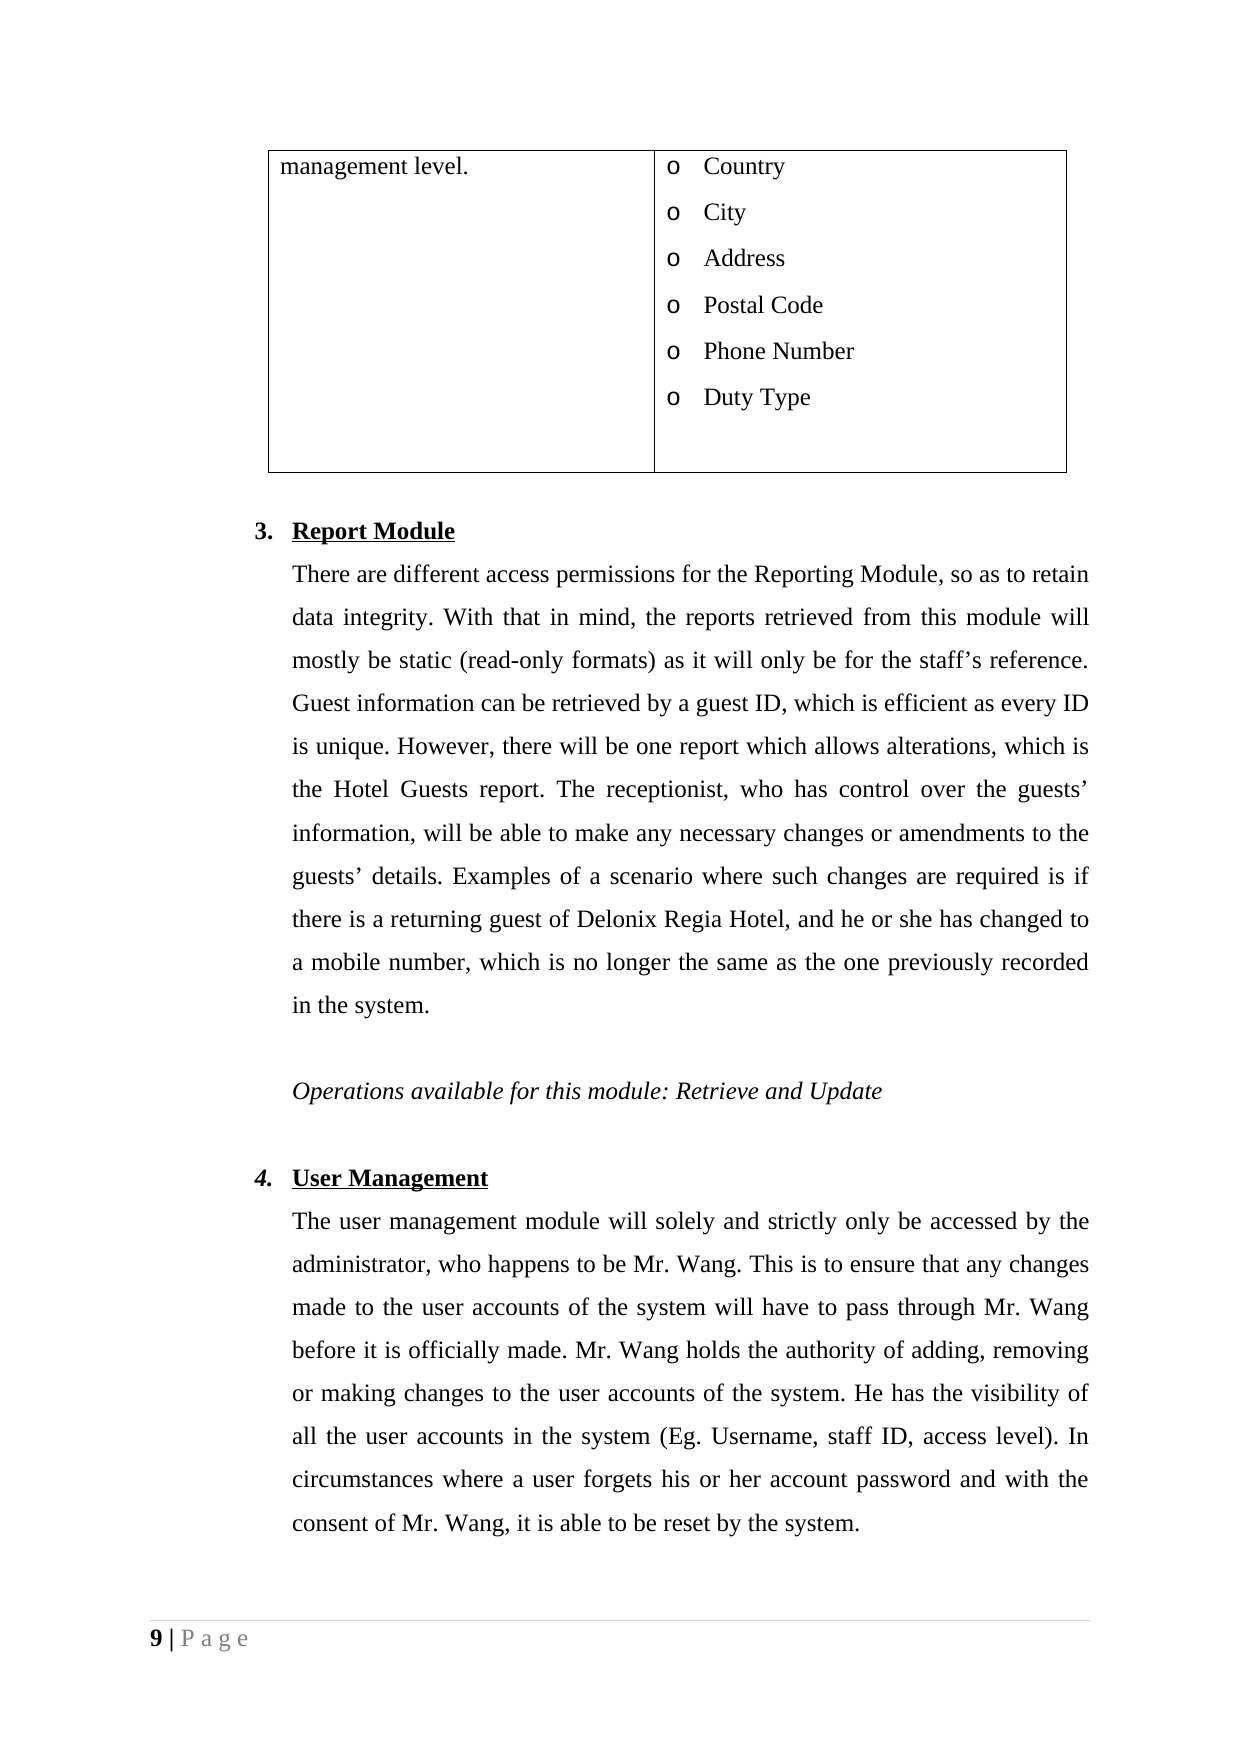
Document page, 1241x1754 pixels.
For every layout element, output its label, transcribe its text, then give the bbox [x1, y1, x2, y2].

text Operations available for this module: Retrieve and Update [292, 1076, 1090, 1105]
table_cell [269, 151, 654, 472]
list Report Module [254, 516, 1090, 544]
text There are different access permissions for the Reporting Module, so as to retain data integrity. With that in mind, the reports retrieved from this module will mostly be static (read-only formats) as it will only be for the staff’s reference. Guest information can be retrieved by a guest ID, which is efficient as every ID is unique. However, there will be one report which allows alterations, which is the Hotel Guests report. The receptionist, who has control over the guests’ information, will be able to make any necessary changes or amendments to the guests’ details. Examples of a scenario where such changes are required is if there is a returning guest of Delonix Regia Hotel, and he or she has changed to a mobile number, which is no longer the same as the one previously recorded in the system. [292, 559, 1090, 1019]
text The user management module will solely and strictly only be accessed by the administrator, who happens to be Mr. Wang. This is to ensure that any changes made to the user accounts of the system will have to pass through Mr. Wang before it is officially made. Mr. Wang holds the authority of adding, removing or making changes to the user accounts of the system. He has the visibility of all the user accounts in the system (Eg. Username, staff ID, access level). In circumstances where a user forgets his or her account password and with the consent of Mr. Wang, it is able to be reset by the system. [292, 1206, 1090, 1536]
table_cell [655, 151, 1066, 472]
list User Management [254, 1163, 1090, 1191]
